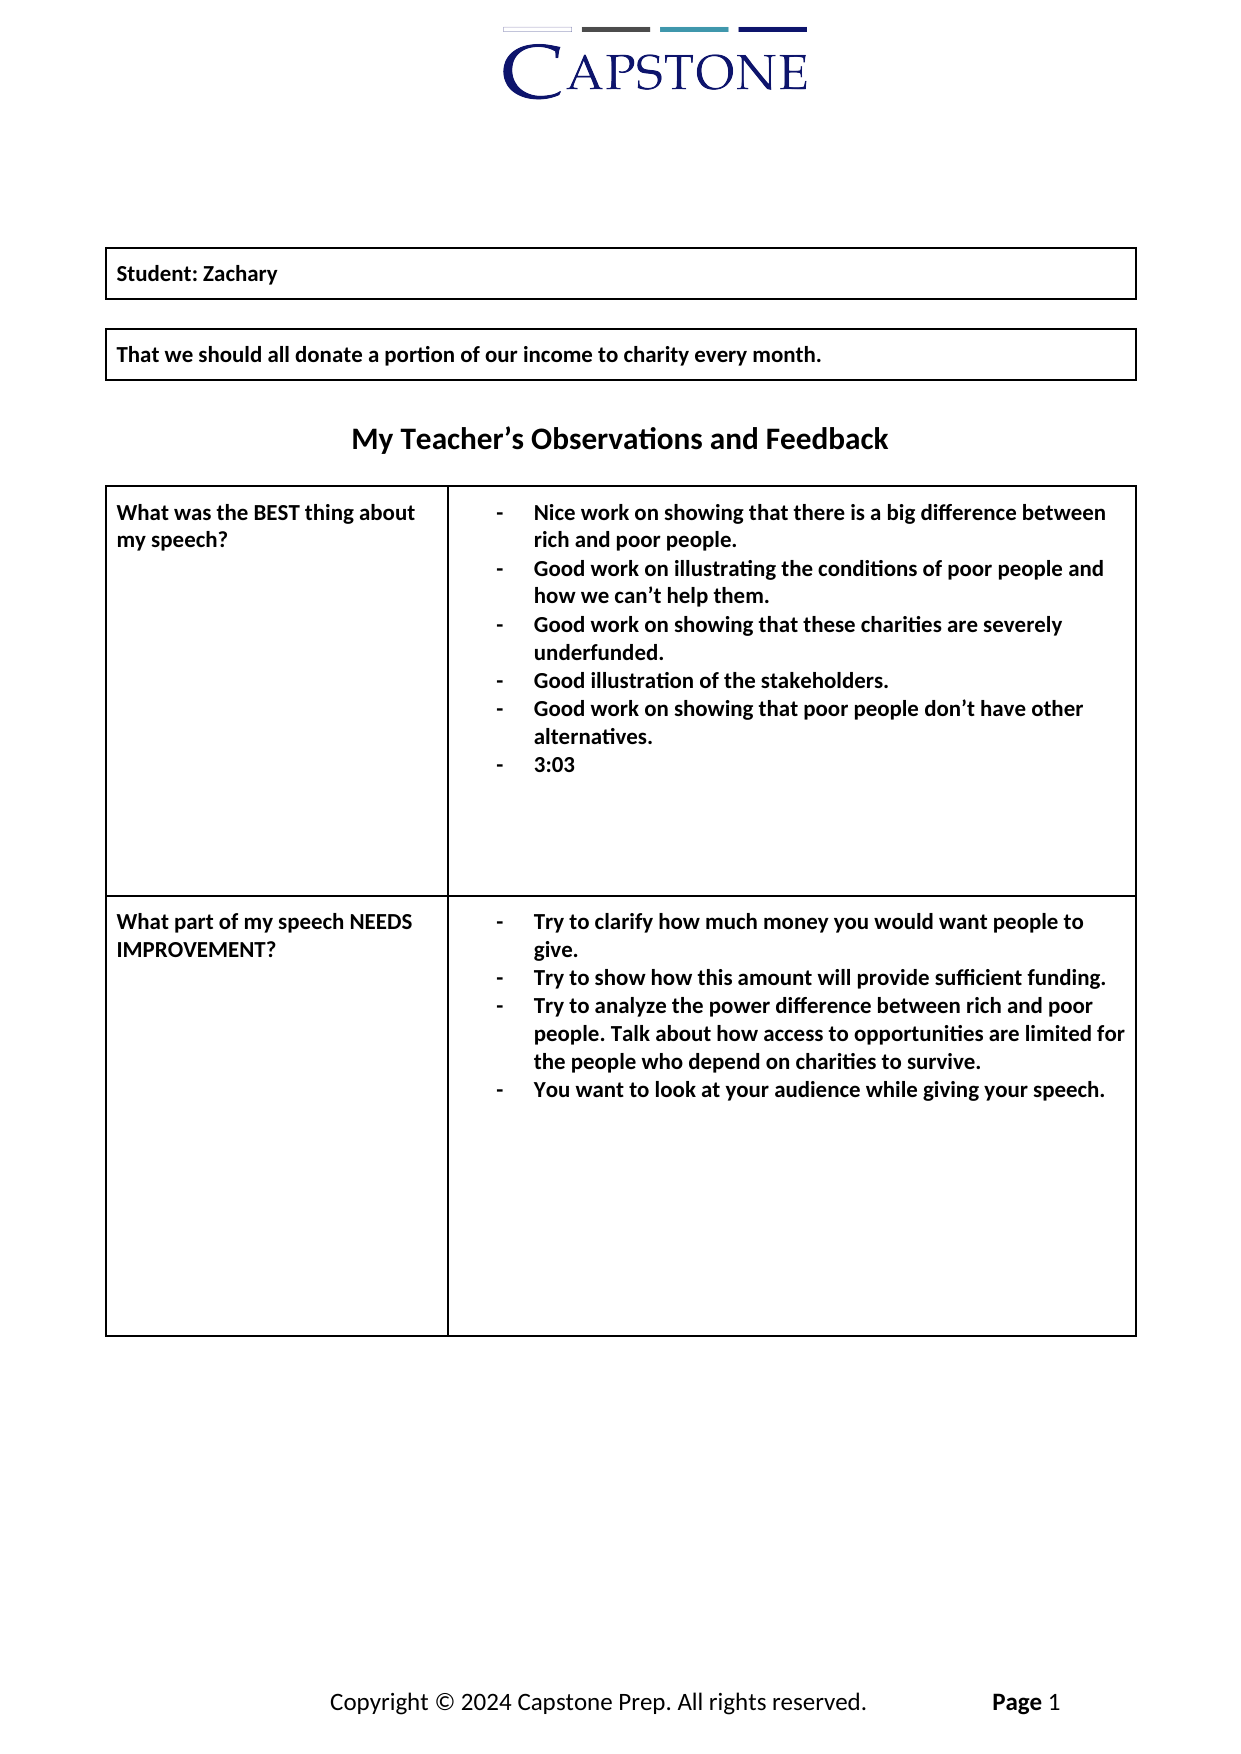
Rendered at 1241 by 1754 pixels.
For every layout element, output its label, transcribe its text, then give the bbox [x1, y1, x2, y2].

picture [495, 18, 816, 106]
table_header Nice work on showing that there is a big difference between rich and poor people. Good work on illustrating the conditions of poor people and how we can’t help them. Good work on showing that these charities are severely underfunded. Good illustration of the stakeholders. Good work on showing that poor people don’t have other alternatives. 3:03 [449, 487, 1135, 894]
table_header What was the BEST thing about my speech? [107, 487, 447, 894]
text My Teacher’s Observations and Feedback [105, 419, 1135, 457]
table_cell Try to clarify how much money you would want people to give. Try to show how this amount will provide sufficient funding. Try to analyze the power difference between rich and poor people. Talk about how access to opportunities are limited for the people who depend on charities to survive. You want to look at your audience while giving your speech. [449, 897, 1135, 1335]
table_cell What part of my speech NEEDS IMPROVEMENT? [107, 897, 447, 1335]
table_header Student: Zachary [107, 249, 1135, 298]
table_header That we should all donate a portion of our income to charity every month. [107, 330, 1135, 379]
